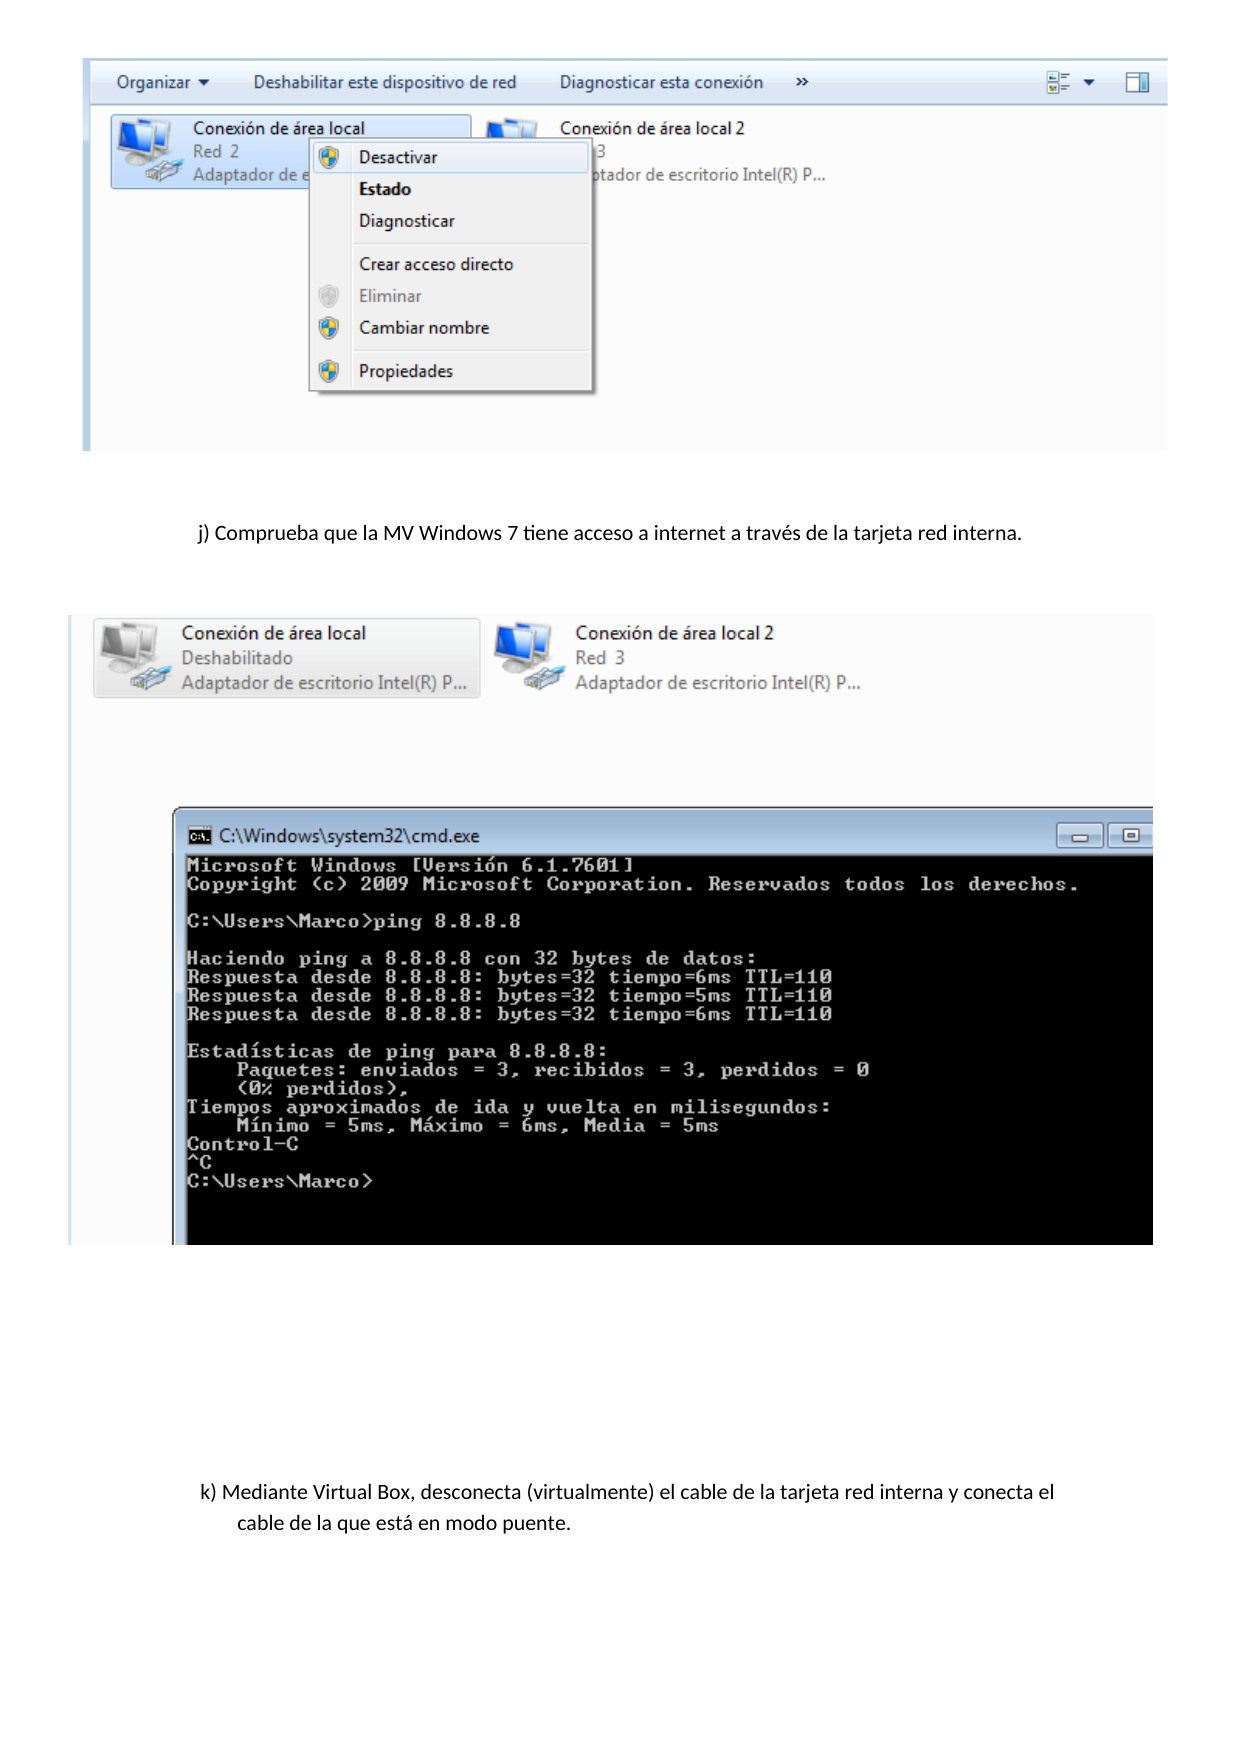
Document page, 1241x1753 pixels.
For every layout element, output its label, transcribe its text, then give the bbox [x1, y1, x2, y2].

picture [82, 58, 1168, 451]
picture [67, 615, 1153, 1245]
text k) Mediante Virtual Box, desconecta (virtualmente) el cable de la tarjeta red interna y conecta el cable de la que está en modo puente. [200, 1478, 1086, 1536]
text j) Comprueba que la MV Windows 7 tiene acceso a internet a través de la tarjeta red interna. [198, 519, 1082, 546]
